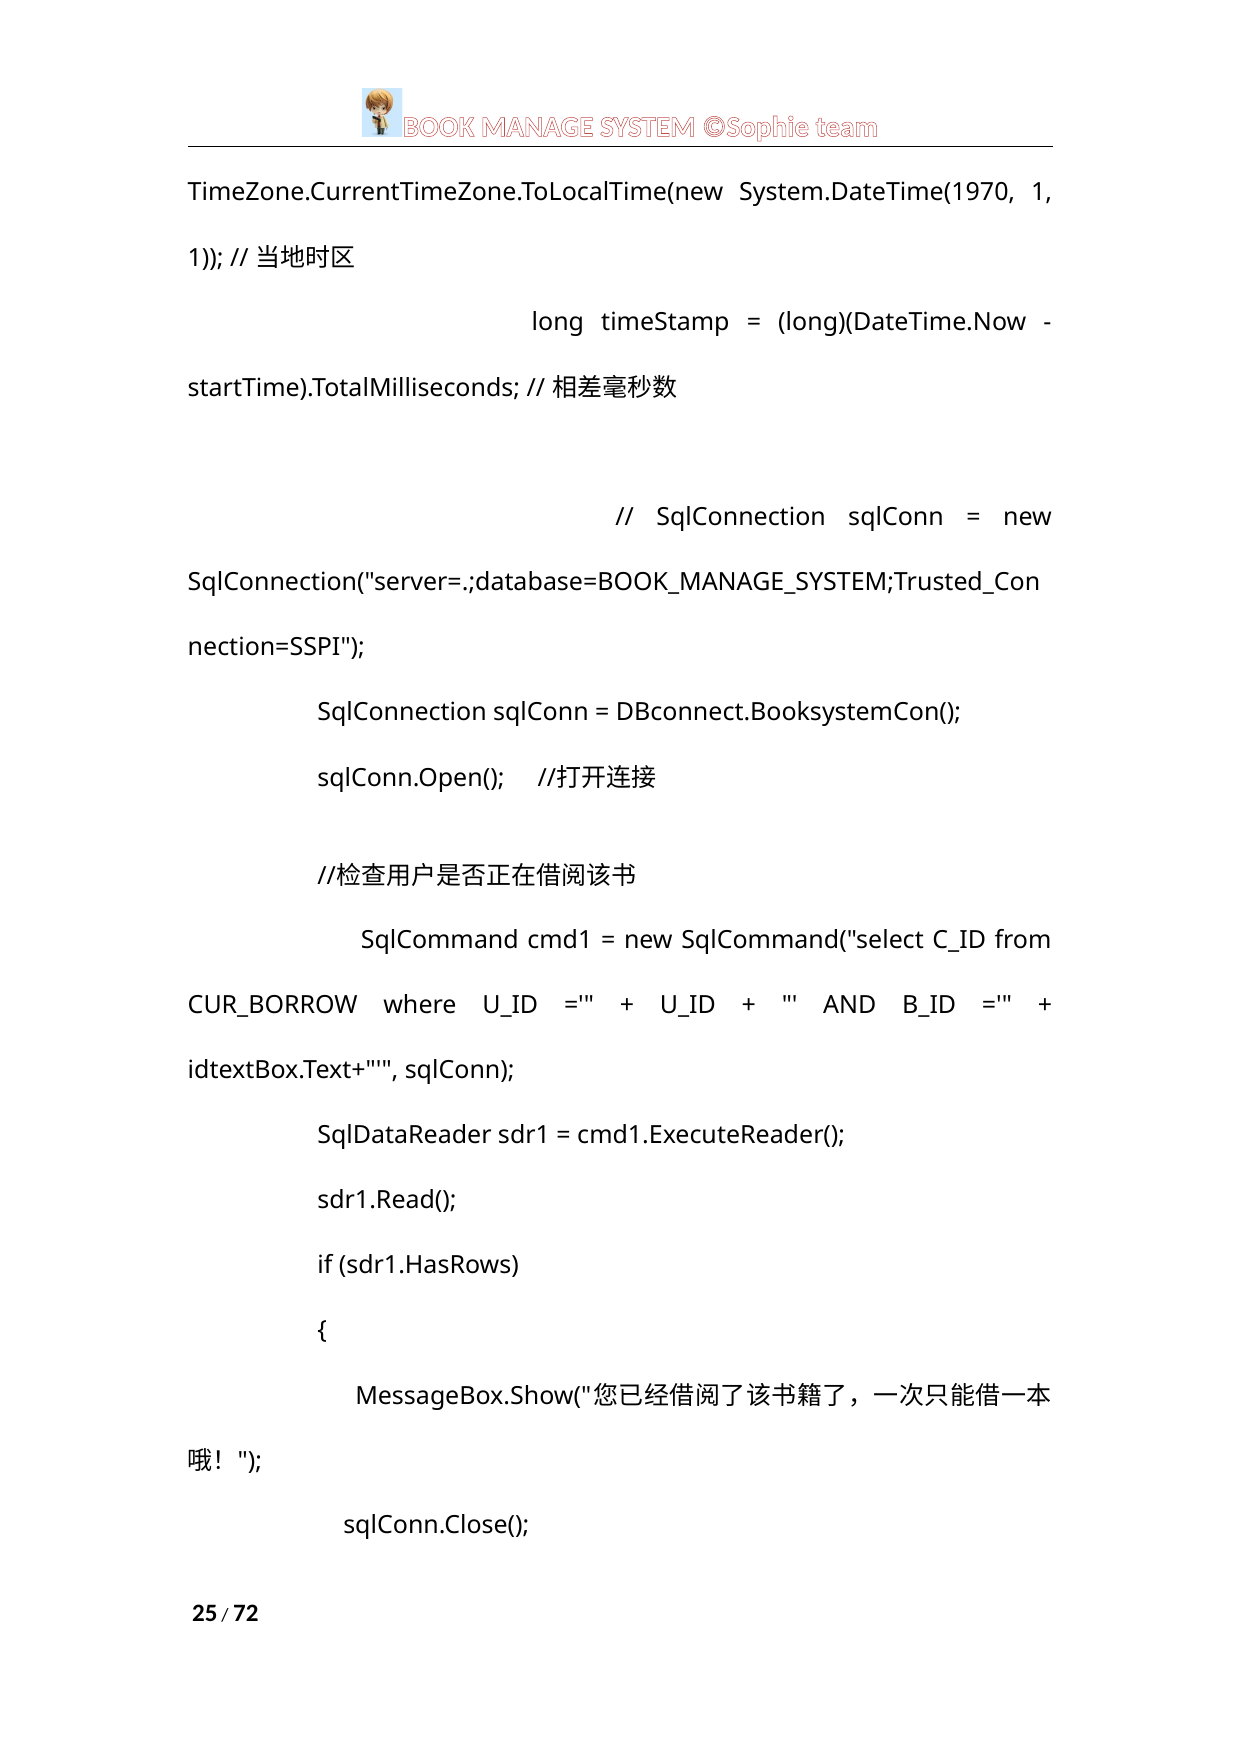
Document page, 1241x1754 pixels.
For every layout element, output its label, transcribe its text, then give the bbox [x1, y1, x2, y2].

text SqlCommand cmd1 = new SqlCommand("select C_ID from CUR_BORROW where U_ID ='" + U_ID + "' AND B_ID ='" + idtextBox.Text+"'", sqlConn); [187, 906, 1053, 1101]
text long timeStamp = (long)(DateTime.Now - startTime).TotalMilliseconds; // 相差毫秒数 [187, 288, 1053, 418]
text SqlDataReader sdr1 = cmd1.ExecuteReader(); [187, 1101, 1053, 1166]
text MessageBox.Show("您已经借阅了该书籍了，一次只能借一本哦！"); [187, 1361, 1053, 1491]
text sdr1.Read(); [187, 1166, 1053, 1231]
text if (sdr1.HasRows) [187, 1231, 1053, 1296]
picture [361, 88, 403, 137]
text // SqlConnection sqlConn = new SqlConnection("server=.;database=BOOK_MANAGE_SYSTEM;Trusted_Connection=SSPI"); [187, 483, 1053, 678]
text //检查用户是否正在借阅该书 [187, 841, 1053, 906]
text { [187, 1296, 1053, 1361]
text SqlConnection sqlConn = DBconnect.BooksystemCon(); [187, 678, 1053, 743]
text sqlConn.Close(); [187, 1491, 1053, 1556]
text sqlConn.Open(); //打开连接 [187, 743, 1053, 808]
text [187, 158, 1053, 288]
